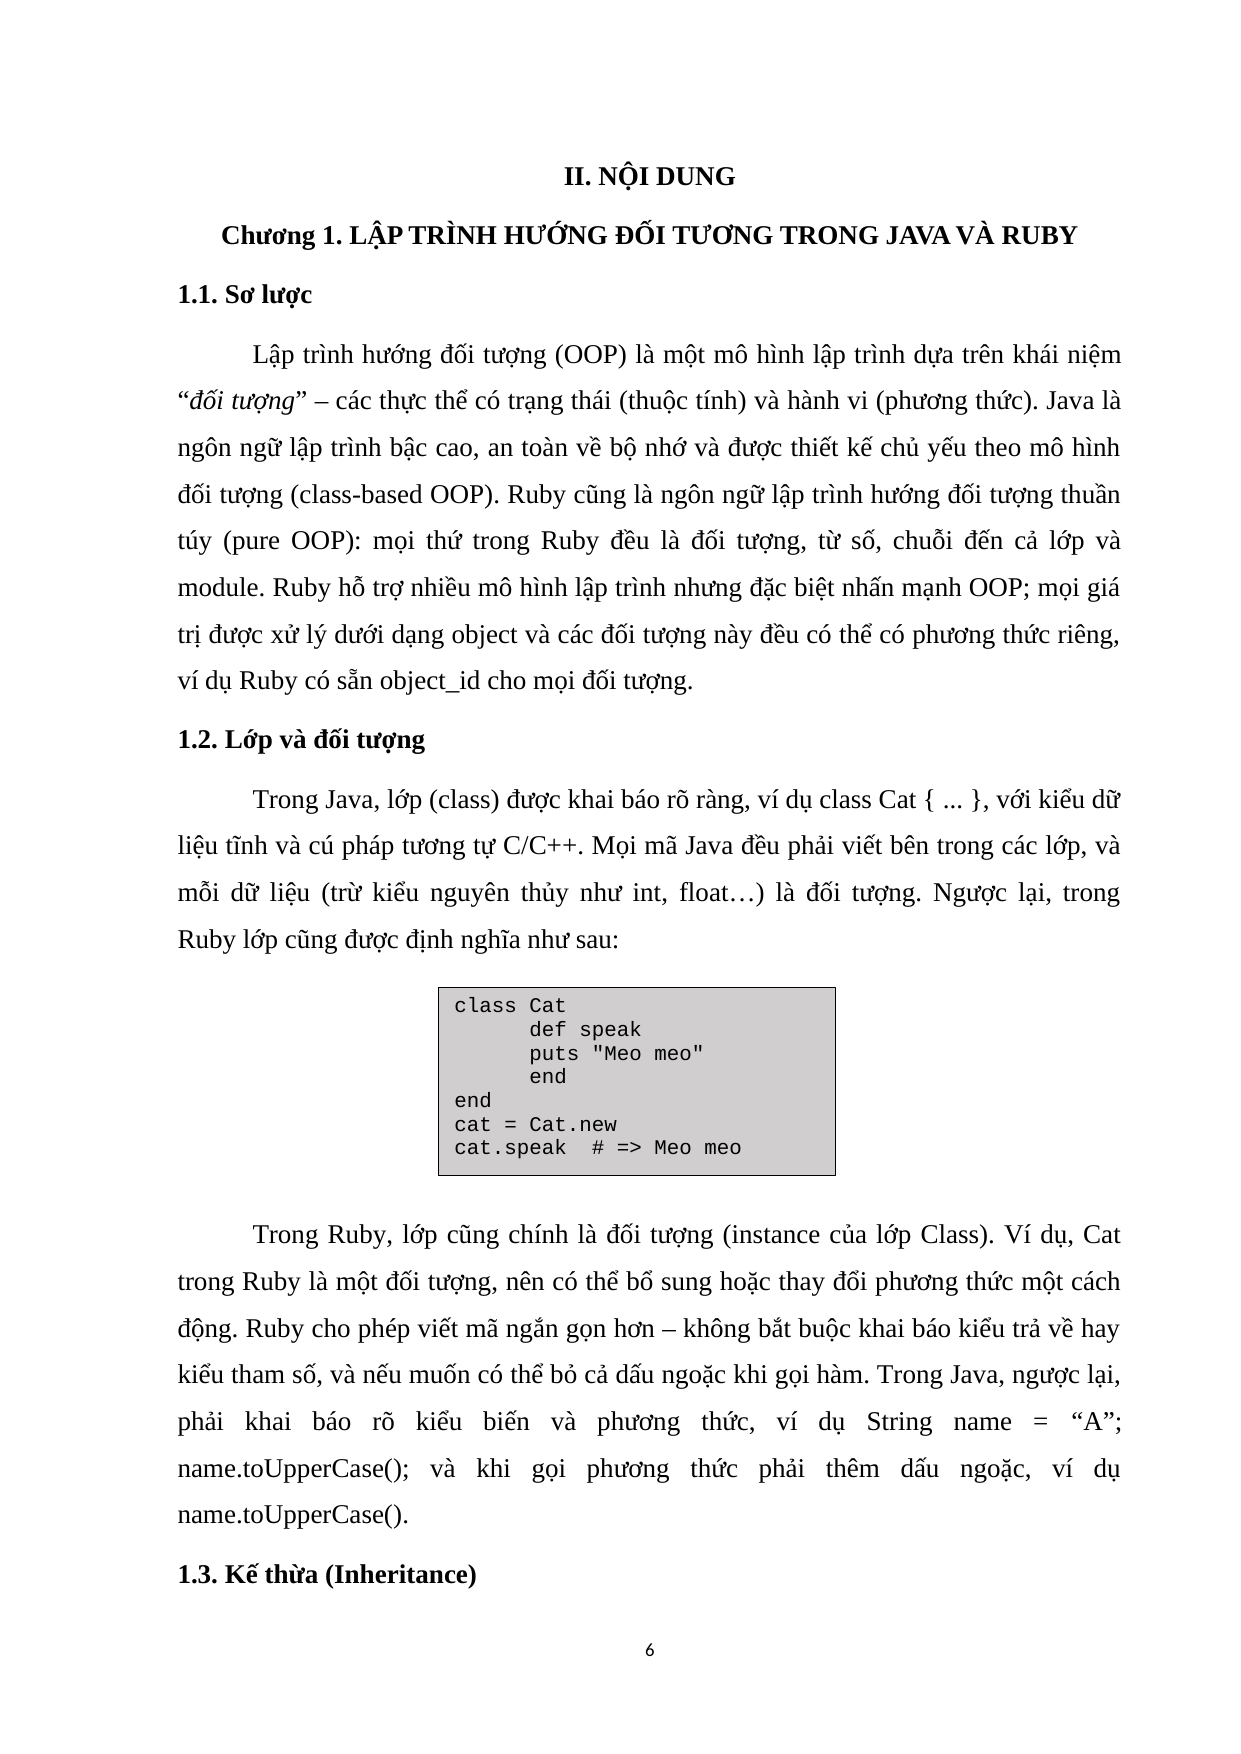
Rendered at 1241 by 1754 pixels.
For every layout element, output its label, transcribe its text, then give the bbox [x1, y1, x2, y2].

subtitle Lớp và đối tượng [177, 723, 1122, 755]
subtitle Chương 1. LẬP TRÌNH HƯỚNG ĐỐI TƯƠNG TRONG JAVA VÀ RUBY [177, 219, 1122, 251]
text Trong Ruby, lớp cũng chính là đối tượng (instance của lớp Class). Ví dụ, Cat trong Ruby là một đối tượng, nên có thể bổ sung hoặc thay đổi phương thức một cách động. Ruby cho phép viết mã ngắn gọn hơn – không bắt buộc khai báo kiểu trả về hay kiểu tham số, và nếu muốn có thể bỏ cả dấu ngoặc khi gọi hàm. Trong Java, ngược lại, phải khai báo rõ kiểu biến và phương thức, ví dụ String name = “A”; name.toUpperCase(); và khi gọi phương thức phải thêm dấu ngoặc, ví dụ name.toUpperCase(). [177, 1218, 1122, 1530]
subtitle Sơ lược [177, 278, 1122, 310]
text Lập trình hướng đối tượng (OOP) là một mô hình lập trình dựa trên khái niệm “đối tượng” – các thực thể có trạng thái (thuộc tính) và hành vi (phương thức). Java là ngôn ngữ lập trình bậc cao, an toàn về bộ nhớ và được thiết kế chủ yếu theo mô hình đối tượng (class-based OOP). Ruby cũng là ngôn ngữ lập trình hướng đối tượng thuần túy (pure OOP): mọi thứ trong Ruby đều là đối tượng, từ số, chuỗi đến cả lớp và module. Ruby hỗ trợ nhiều mô hình lập trình nhưng đặc biệt nhấn mạnh OOP; mọi giá trị được xử lý dưới dạng object và các đối tượng này đều có thể có phương thức riêng, ví dụ Ruby có sẵn object_id cho mọi đối tượng. [177, 338, 1122, 696]
text Trong Java, lớp (class) được khai báo rõ ràng, ví dụ class Cat { ... }, với kiểu dữ liệu tĩnh và cú pháp tương tự C/C++. Mọi mã Java đều phải viết bên trong các lớp, và mỗi dữ liệu (trừ kiểu nguyên thủy như int, float…) là đối tượng. Ngược lại, trong Ruby lớp cũng được định nghĩa như sau: [177, 783, 1122, 954]
subtitle Kế thừa (Inheritance) [177, 1558, 1122, 1589]
subtitle II. NỘI DUNG [177, 160, 1122, 191]
